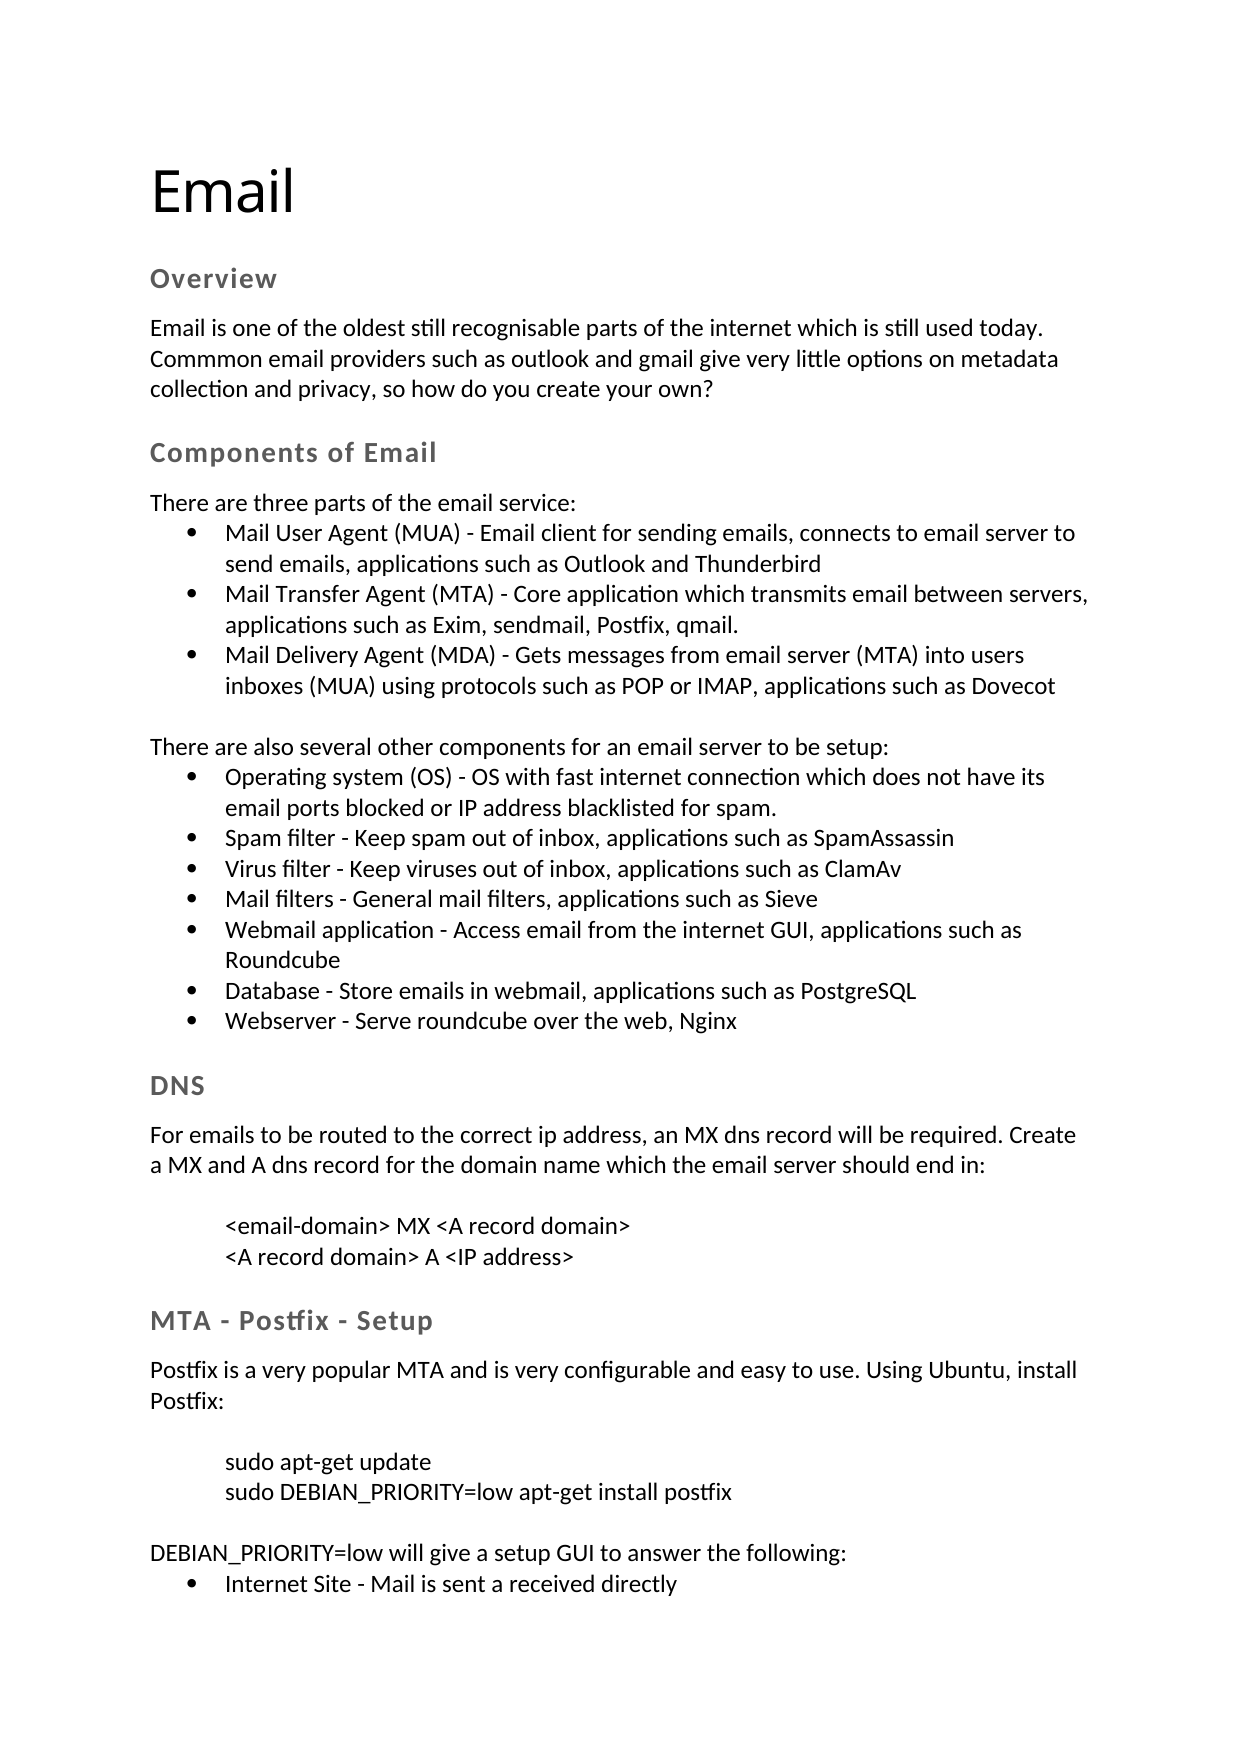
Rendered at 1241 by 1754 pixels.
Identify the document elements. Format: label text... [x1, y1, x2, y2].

text For emails to be routed to the correct ip address, an MX dns record will be required. Create a MX and A dns record for the domain name which the email server should end in: [150, 1119, 1090, 1180]
list Spam filter - Keep spam out of inbox, applications such as SpamAssassin [187, 822, 1090, 853]
list Database - Store emails in webmail, applications such as PostgreSQL [187, 975, 1090, 1006]
subtitle Components of Email [150, 434, 1090, 470]
list Operating system (OS) - OS with fast internet connection which does not have its email ports blocked or IP address blacklisted for spam. [187, 761, 1090, 822]
list Mail filters - General mail filters, applications such as Sieve [187, 883, 1090, 914]
list Webmail application - Access email from the internet GUI, applications such as Roundcube [187, 914, 1090, 975]
text <email-domain> MX <A record domain> [150, 1210, 1090, 1241]
list Mail User Agent (MUA) - Email client for sending emails, connects to email server to send emails, applications such as Outlook and Thunderbird [187, 517, 1090, 578]
list Internet Site - Mail is sent a received directly [187, 1568, 1090, 1598]
text There are three parts of the email service: [150, 487, 1090, 517]
subtitle MTA - Postfix - Setup [150, 1302, 1090, 1338]
text sudo apt-get update [150, 1446, 1090, 1476]
text Postfix is a very popular MTA and is very configurable and easy to use. Using Ubuntu, install Postfix: [150, 1354, 1090, 1415]
list Virus filter - Keep viruses out of inbox, applications such as ClamAv [187, 853, 1090, 883]
text <A record domain> A <IP address> [150, 1241, 1090, 1271]
text There are also several other components for an email server to be setup: [150, 731, 1090, 761]
text Email is one of the oldest still recognisable parts of the internet which is still used today. Commmon email providers such as outlook and gmail give very little options on metadata collection and privacy, so how do you create your own? [150, 312, 1090, 404]
text DEBIAN_PRIORITY=low will give a setup GUI to answer the following: [150, 1537, 1090, 1568]
list Mail Delivery Agent (MDA) - Gets messages from email server (MTA) into users inboxes (MUA) using protocols such as POP or IMAP, applications such as Dovecot [187, 639, 1090, 700]
subtitle Overview [150, 260, 1090, 296]
text sudo DEBIAN_PRIORITY=low apt-get install postfix [150, 1476, 1090, 1507]
subtitle DNS [150, 1067, 1090, 1102]
list Webserver - Serve roundcube over the web, Nginx [187, 1006, 1090, 1036]
title Email [150, 150, 1090, 229]
list Mail Transfer Agent (MTA) - Core application which transmits email between servers, applications such as Exim, sendmail, Postfix, qmail. [187, 578, 1090, 639]
